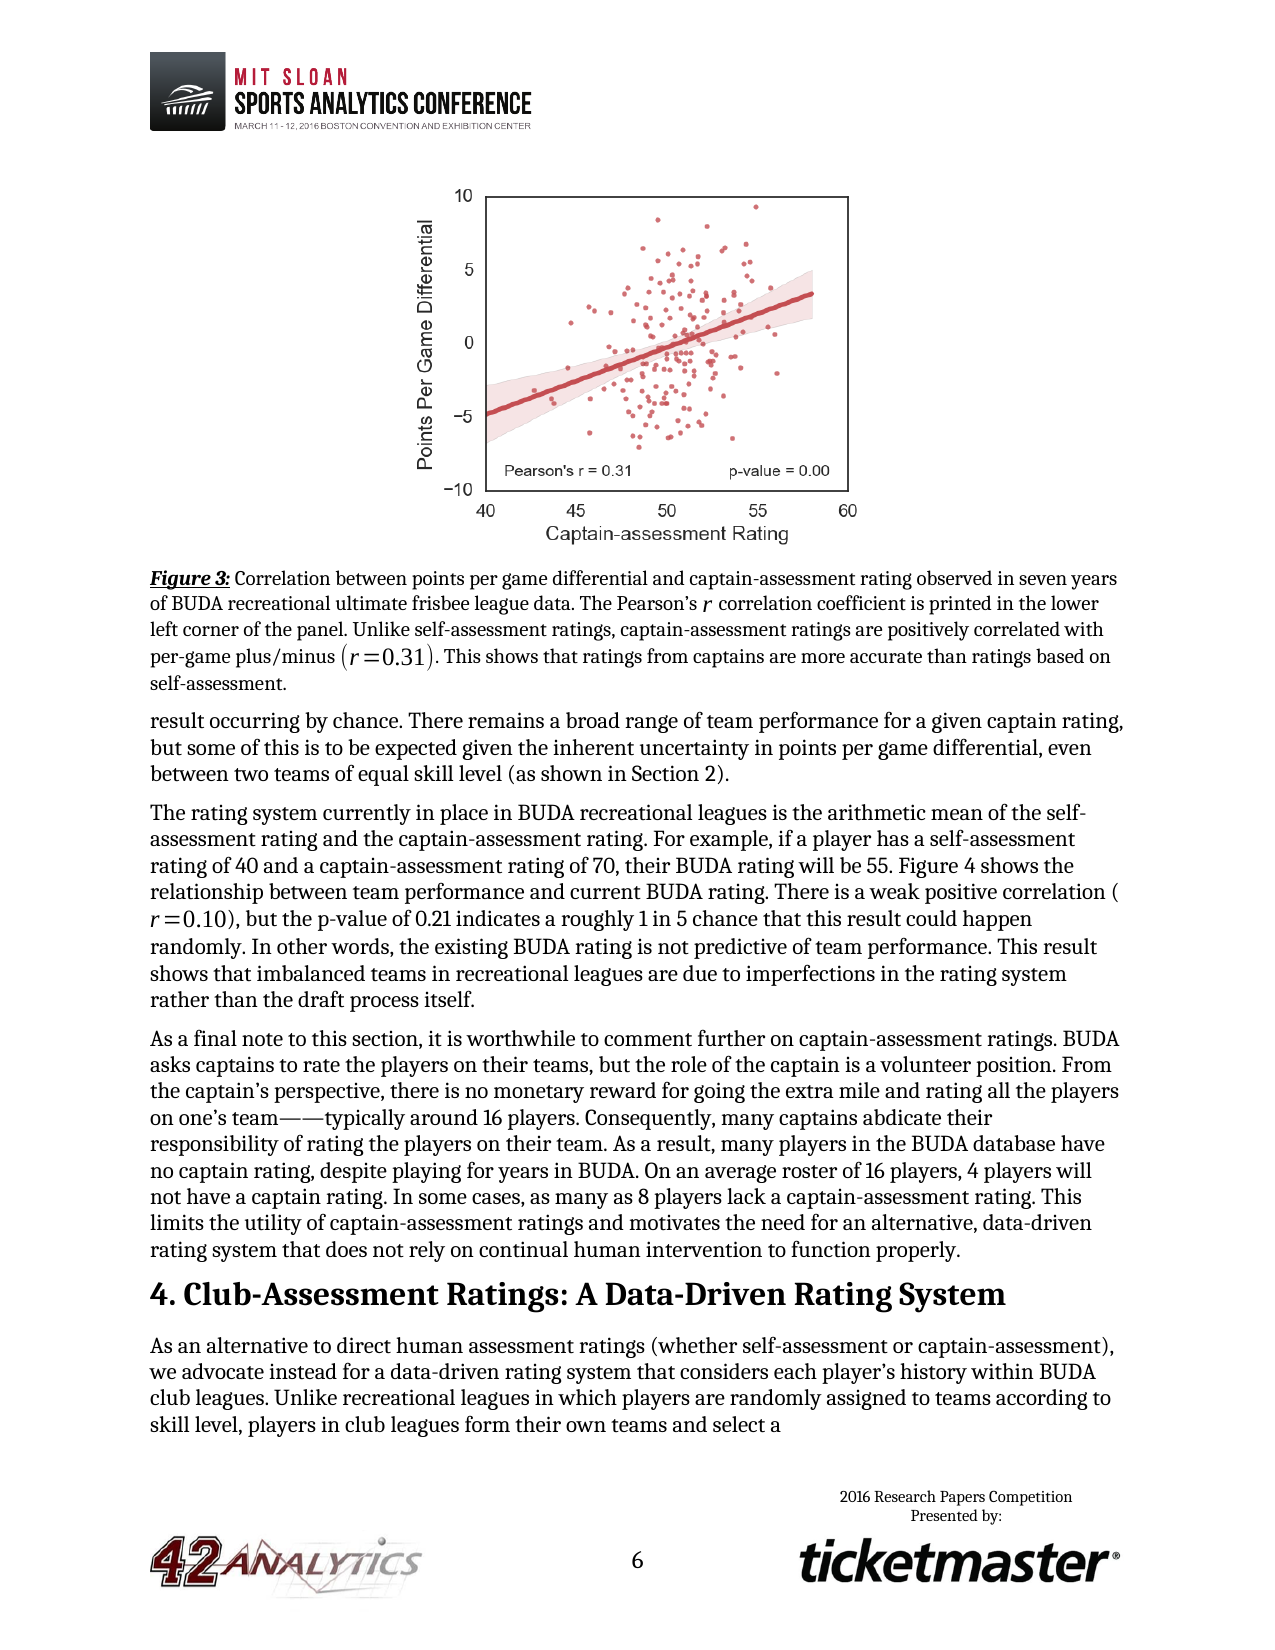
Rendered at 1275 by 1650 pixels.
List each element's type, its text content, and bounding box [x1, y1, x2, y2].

text As a final note to this section, it is worthwhile to comment further on captain-assessment ratings. BUDA asks captains to rate the players on their teams, but the role of the captain is a volunteer position. From the captain’s perspective, there is no monetary reward for going the extra mile and rating all the players on one’s team——typically around 16 players. Consequently, many captains abdicate their responsibility of rating the players on their team. As a result, many players in the BUDA database have no captain rating, despite playing for years in BUDA. On an average roster of 16 players, 4 players will not have a captain rating. In some cases, as many as 8 players lack a captain-assessment rating. This limits the utility of captain-assessment ratings and motivates the need for an alternative, data-driven rating system that does not rely on continual human intervention to function properly. [150, 1026, 1125, 1263]
picture [394, 165, 881, 554]
picture [131, 1517, 433, 1612]
text 4. Club-Assessment Ratings: A Data-Driven Rating System [150, 1275, 1125, 1314]
text Figure 3: Correlation between points per game differential and captain-assessment rating observed in seven years of BUDA recreational ultimate frisbee league data. The Pearson’s correlation coefficient is printed in the lower left corner of the panel. Unlike self-assessment ratings, captain-assessment ratings are positively correlated with per-game plus/minus . This shows that ratings from captains are more accurate than ratings based on self-assessment. [150, 566, 1125, 696]
text result occurring by chance. There remains a broad range of team performance for a given captain rating, but some of this is to be expected given the inherent uncertainty in points per game differential, even between two teams of equal skill level (as shown in Section 2). [150, 708, 1125, 787]
text As an alternative to direct human assessment ratings (whether self-assessment or captain-assessment), we advocate instead for a data-driven rating system that considers each player’s history within BUDA club leagues. Unlike recreational leagues in which players are randomly assigned to teams according to skill level, players in club leagues form their own teams and select a [150, 1332, 1125, 1438]
picture [787, 1517, 1132, 1603]
text The rating system currently in place in BUDA recreational leagues is the arithmetic mean of the self-assessment rating and the captain-assessment rating. For example, if a player has a self-assessment rating of 40 and a captain-assessment rating of 70, their BUDA rating will be 55. Figure 4 shows the relationship between team performance and current BUDA rating. There is a weak positive correlation (), but the p-value of 0.21 indicates a roughly 1 in 5 chance that this result could happen randomly. In other words, the existing BUDA rating is not predictive of team performance. This result shows that imbalanced teams in recreational leagues are due to imperfections in the rating system rather than the draft process itself. [150, 800, 1125, 1013]
picture [150, 52, 534, 139]
